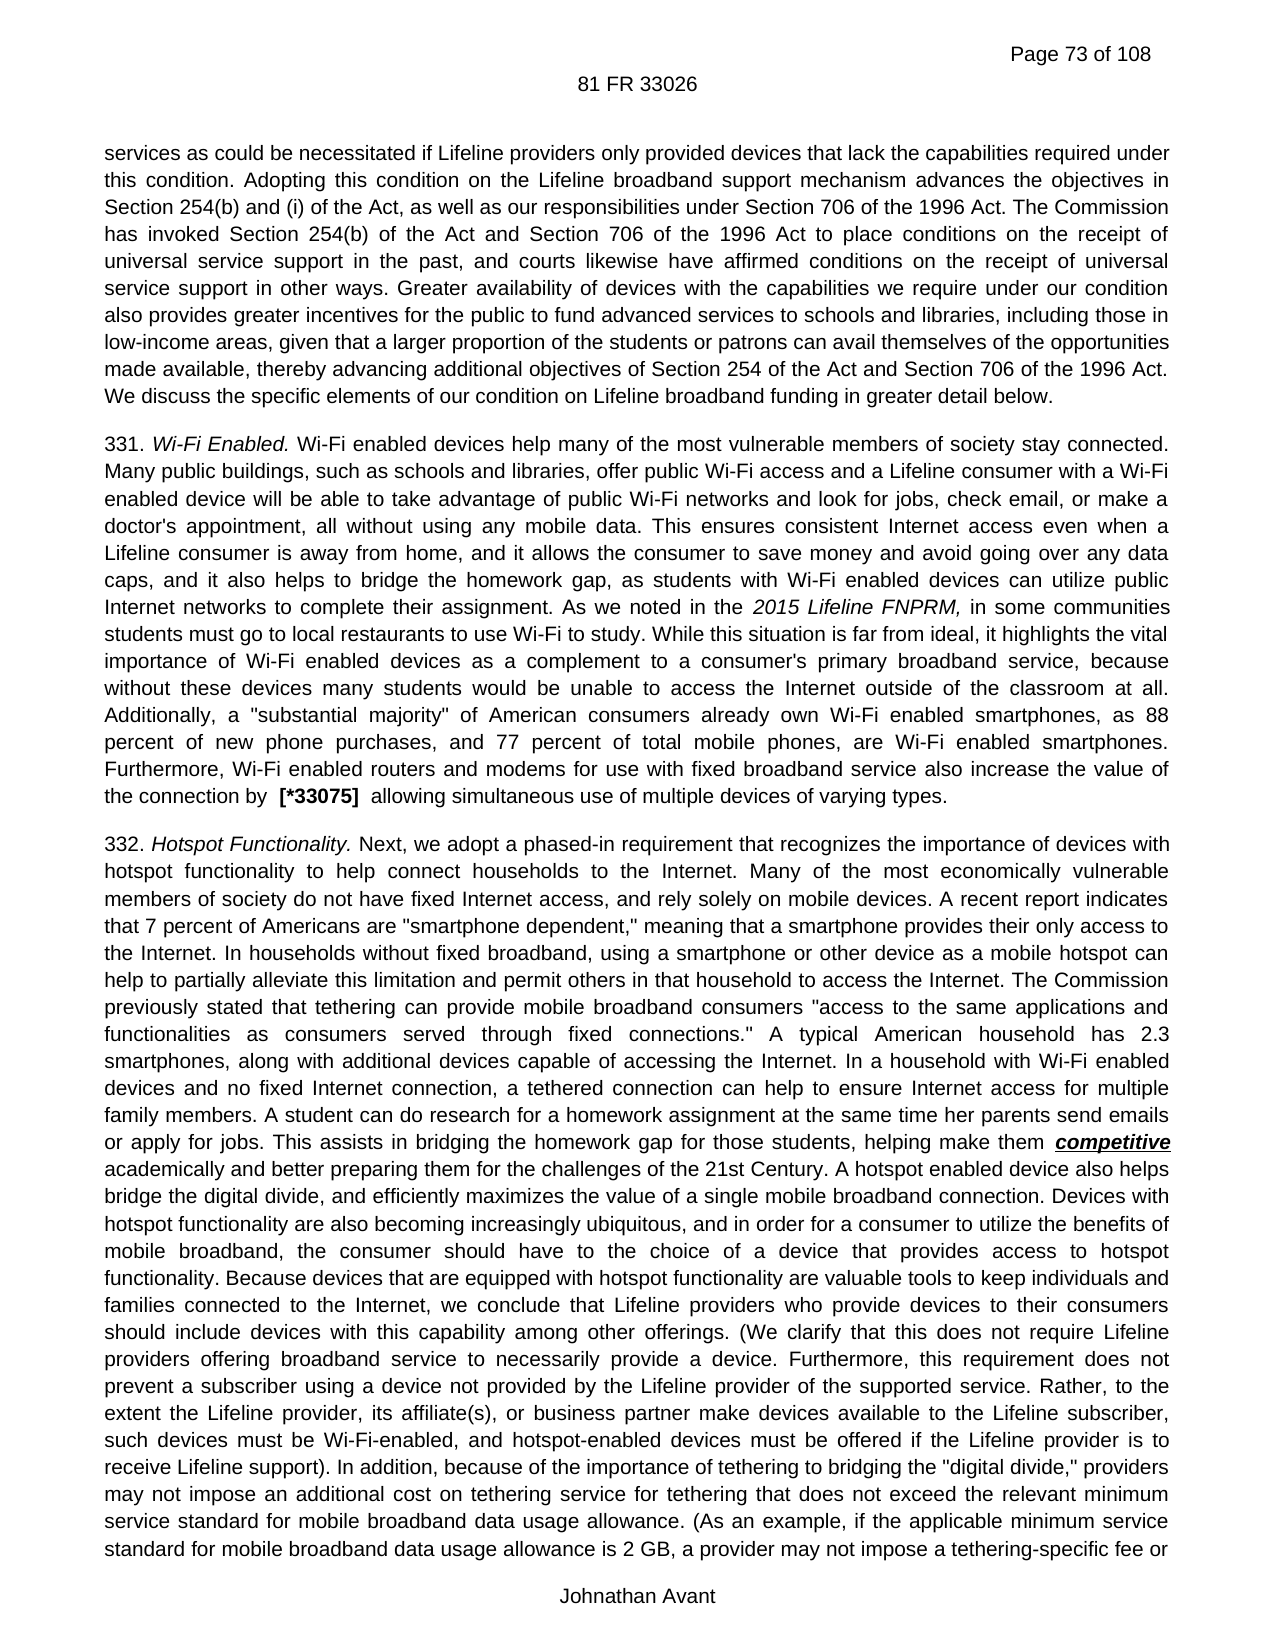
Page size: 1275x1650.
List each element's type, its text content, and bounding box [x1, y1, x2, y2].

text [104, 137, 1171, 408]
text 331. Wi-Fi Enabled. Wi-Fi enabled devices help many of the most vulnerable members of society stay connected. Many public buildings, such as schools and libraries, offer public Wi-Fi access and a Lifeline consumer with a Wi-Fi enabled device will be able to take advantage of public Wi-Fi networks and look for jobs, check email, or make a doctor's appointment, all without using any mobile data. This ensures consistent Internet access even when a Lifeline consumer is away from home, and it allows the consumer to save money and avoid going over any data caps, and it also helps to bridge the homework gap, as students with Wi-Fi enabled devices can utilize public Internet networks to complete their assignment. As we noted in the 2015 Lifeline FNPRM, in some communities students must go to local restaurants to use Wi-Fi to study. While this situation is far from ideal, it highlights the vital importance of Wi-Fi enabled devices as a complement to a consumer's primary broadband service, because without these devices many students would be unable to access the Internet outside of the classroom at all. Additionally, a "substantial majority" of American consumers already own Wi-Fi enabled smartphones, as 88 percent of new phone purchases, and 77 percent of total mobile phones, are Wi-Fi enabled smartphones. Furthermore, Wi-Fi enabled routers and modems for use with fixed broadband service also increase the value of the connection by [*33075] allowing simultaneous use of multiple devices of varying types. [104, 429, 1171, 808]
